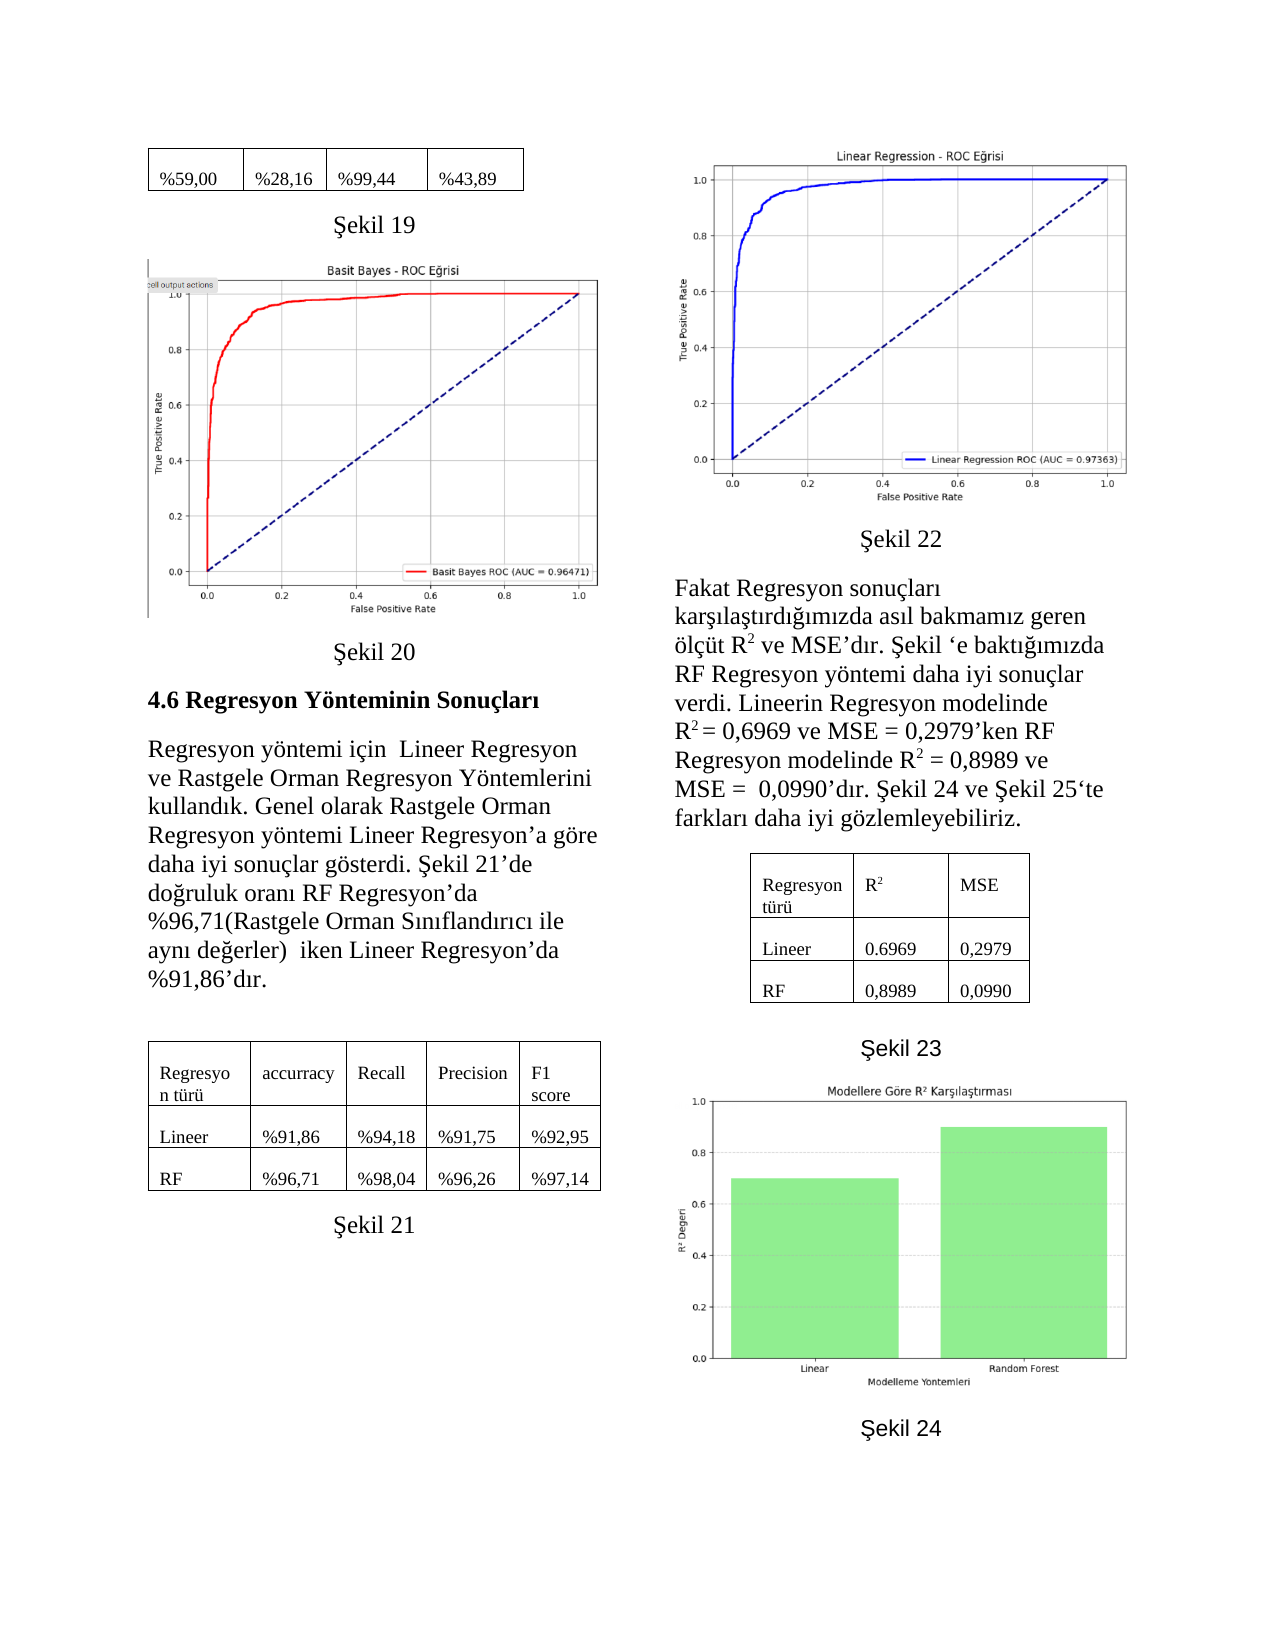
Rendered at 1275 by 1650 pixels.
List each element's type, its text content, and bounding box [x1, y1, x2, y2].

text Regresyon yöntemi için Lineer Regresyon ve Rastgele Orman Regresyon Yöntemlerini kullandık. Genel olarak Rastgele Orman Regresyon yöntemi Lineer Regresyon’a göre daha iyi sonuçlar gösterdi. Şekil 21’de doğruluk oranı RF Regresyon’da %96,71(Rastgele Orman Sınıflandırıcı ile aynı değerler) iken Lineer Regresyon’da %91,86’dır. [148, 734, 601, 993]
table_cell %91,75 [427, 1106, 519, 1147]
table_cell Lineer [751, 918, 853, 959]
table_cell %28,16 [244, 149, 326, 190]
table_header Recall [347, 1042, 426, 1105]
table_cell %98,04 [347, 1148, 426, 1189]
table_cell 0,0990 [949, 961, 1029, 1002]
picture [674, 147, 1128, 505]
table_cell %43,89 [428, 149, 523, 190]
table_header Regresyon türü [149, 1042, 250, 1105]
table_cell %59,00 [149, 149, 243, 190]
text Şekil 24 [674, 1415, 1127, 1441]
table_header R2 [854, 854, 948, 917]
table_cell %97,14 [520, 1148, 600, 1189]
text Şekil 20 [148, 637, 601, 666]
picture [674, 1081, 1128, 1396]
table_cell Lineer [149, 1106, 250, 1147]
text Şekil 21 [148, 1210, 601, 1239]
table_cell %96,26 [427, 1148, 519, 1189]
table_cell %94,18 [347, 1106, 426, 1147]
table_cell 0,2979 [949, 918, 1029, 959]
table_cell %99,44 [327, 149, 427, 190]
table_cell 0,8989 [854, 961, 948, 1002]
text Şekil 22 [674, 524, 1127, 553]
text Şekil 19 [148, 211, 601, 239]
text Fakat Regresyon sonuçları karşılaştırdığımızda asıl bakmamız geren ölçüt R2 ve MSE’dır. Şekil ‘e baktığımızda RF Regresyon yöntemi daha iyi sonuçlar verdi. Lineerin Regresyon modelinde R2 = 0,6969 ve MSE = 0,2979’ken RF Regresyon modelinde R2 = 0,8989 ve MSE = 0,0990’dır. Şekil 24 ve Şekil 25‘te farkları daha iyi gözlemleyebiliriz. [674, 573, 1127, 831]
table_cell RF [751, 961, 853, 1002]
table_cell %92,95 [520, 1106, 600, 1147]
table_header F1 score [520, 1042, 600, 1105]
text Şekil 23 [674, 1035, 1127, 1062]
table_cell %96,71 [251, 1148, 346, 1189]
table_cell RF [149, 1148, 250, 1189]
table_header Precision [427, 1042, 519, 1105]
picture [147, 259, 601, 618]
table_header MSE [949, 854, 1029, 917]
text 4.6 Regresyon Yönteminin Sonuçları [148, 686, 601, 714]
table_header accurracy [251, 1042, 346, 1105]
table_header Regresyon türü [751, 854, 853, 917]
table_cell %91,86 [251, 1106, 346, 1147]
table_cell 0.6969 [854, 918, 948, 959]
